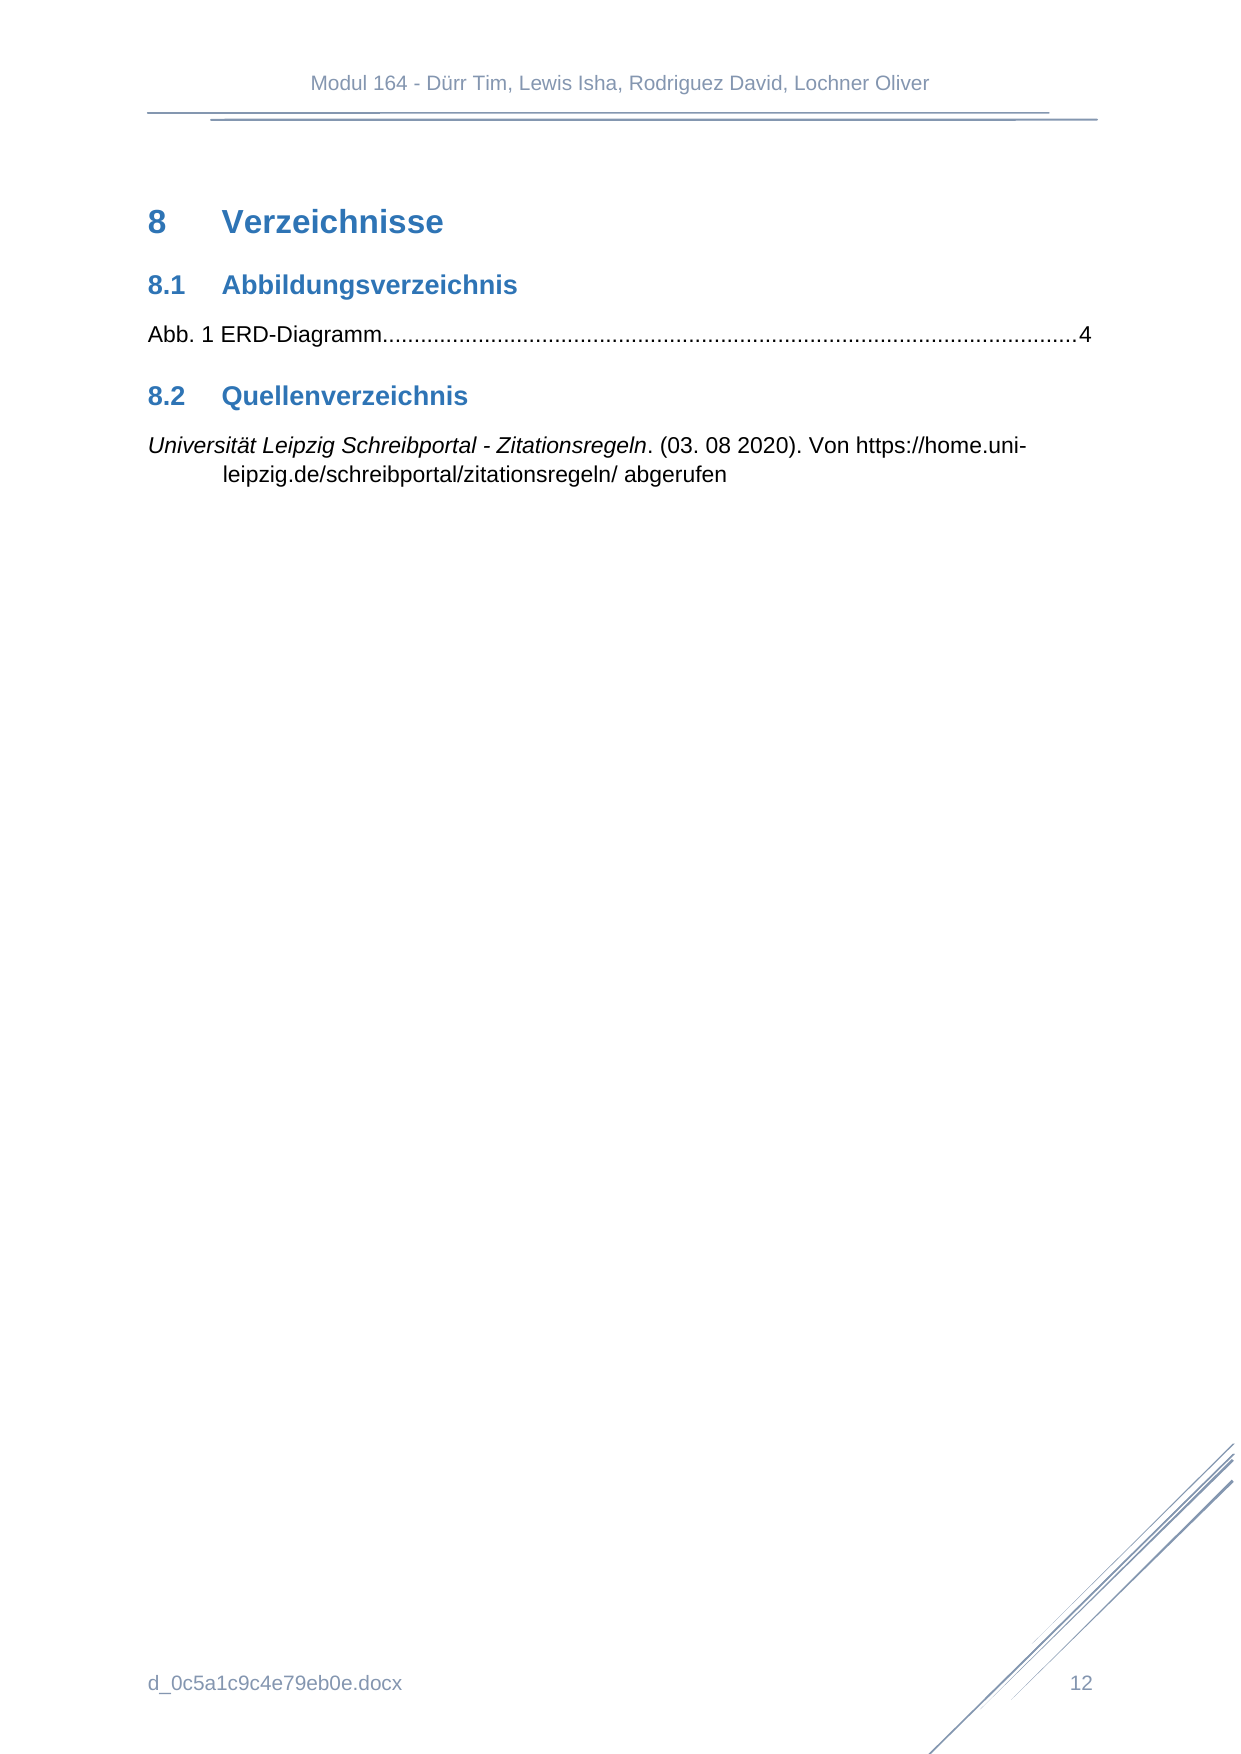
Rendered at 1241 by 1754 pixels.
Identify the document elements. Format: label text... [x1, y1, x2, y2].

subtitle Quellenverzeichnis [148, 379, 1093, 411]
text Universität Leipzig Schreibportal - Zitationsregeln. (03. 08 2020). Von https://home.uni-leipzig.de/schreibportal/zitationsregeln/ abgerufen [148, 432, 1093, 487]
text Abb. 1 ERD-Diagramm 4 [148, 321, 1093, 347]
subtitle Abbildungsverzeichnis [148, 269, 1093, 300]
subtitle Verzeichnisse [148, 202, 1093, 241]
